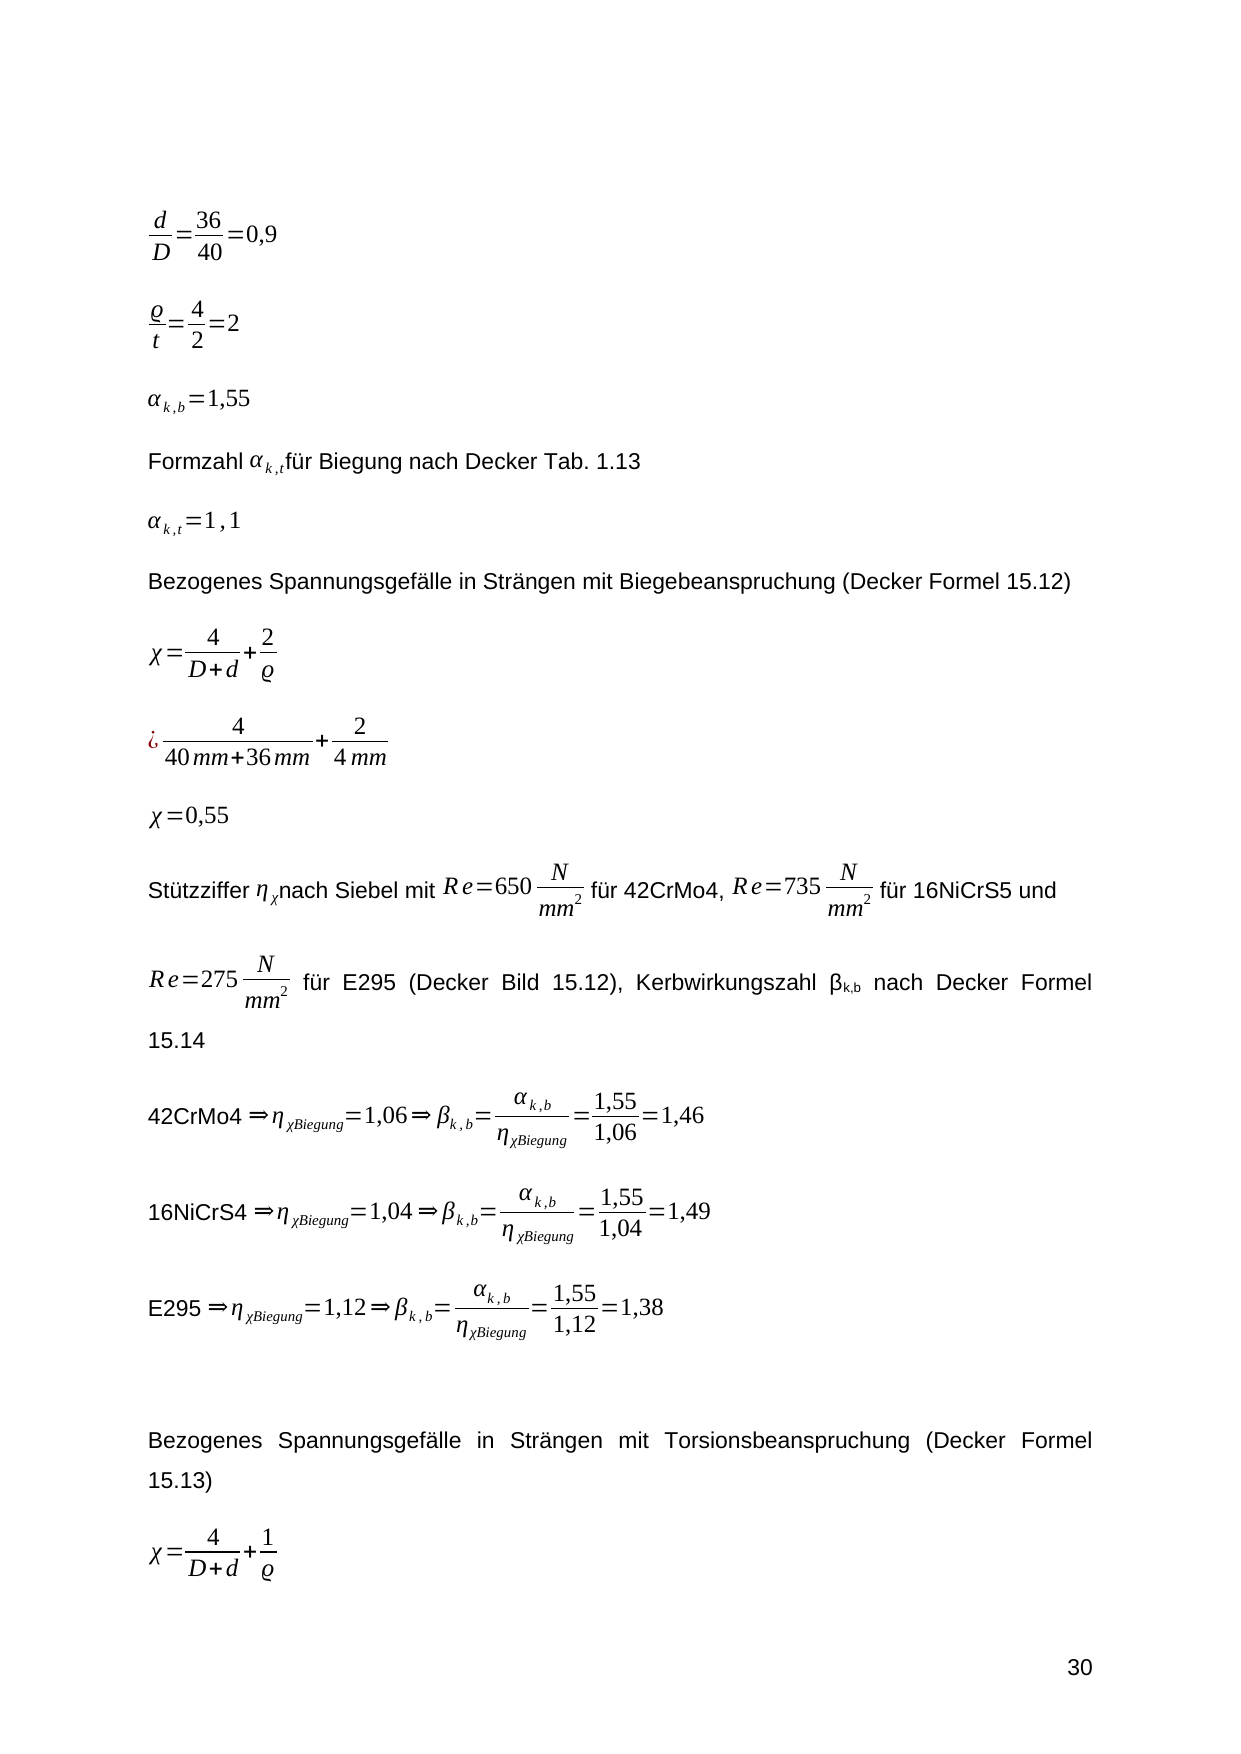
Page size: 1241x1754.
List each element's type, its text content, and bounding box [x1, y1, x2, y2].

text Stützziffer nach Siebel mit für 42CrMo4, für 16NiCrS5 und [148, 859, 1092, 921]
text E295 [148, 1275, 1092, 1341]
text Bezogenes Spannungsgefälle in Strängen mit Biegebeanspruchung (Decker Formel 15.12) [148, 568, 1092, 594]
text Bezogenes Spannungsgefälle in Strängen mit Torsionsbeanspruchung (Decker Formel 15.13) [148, 1427, 1092, 1493]
text Formzahl für Biegung nach Decker Tab. 1.13 [148, 445, 1092, 477]
text für E295 (Decker Bild 15.12), Kerbwirkungszahl βk,b nach Decker Formel 15.14 [148, 951, 1092, 1053]
text 16NiCrS4 [148, 1179, 1092, 1245]
text 42CrMo4 [148, 1083, 1092, 1149]
